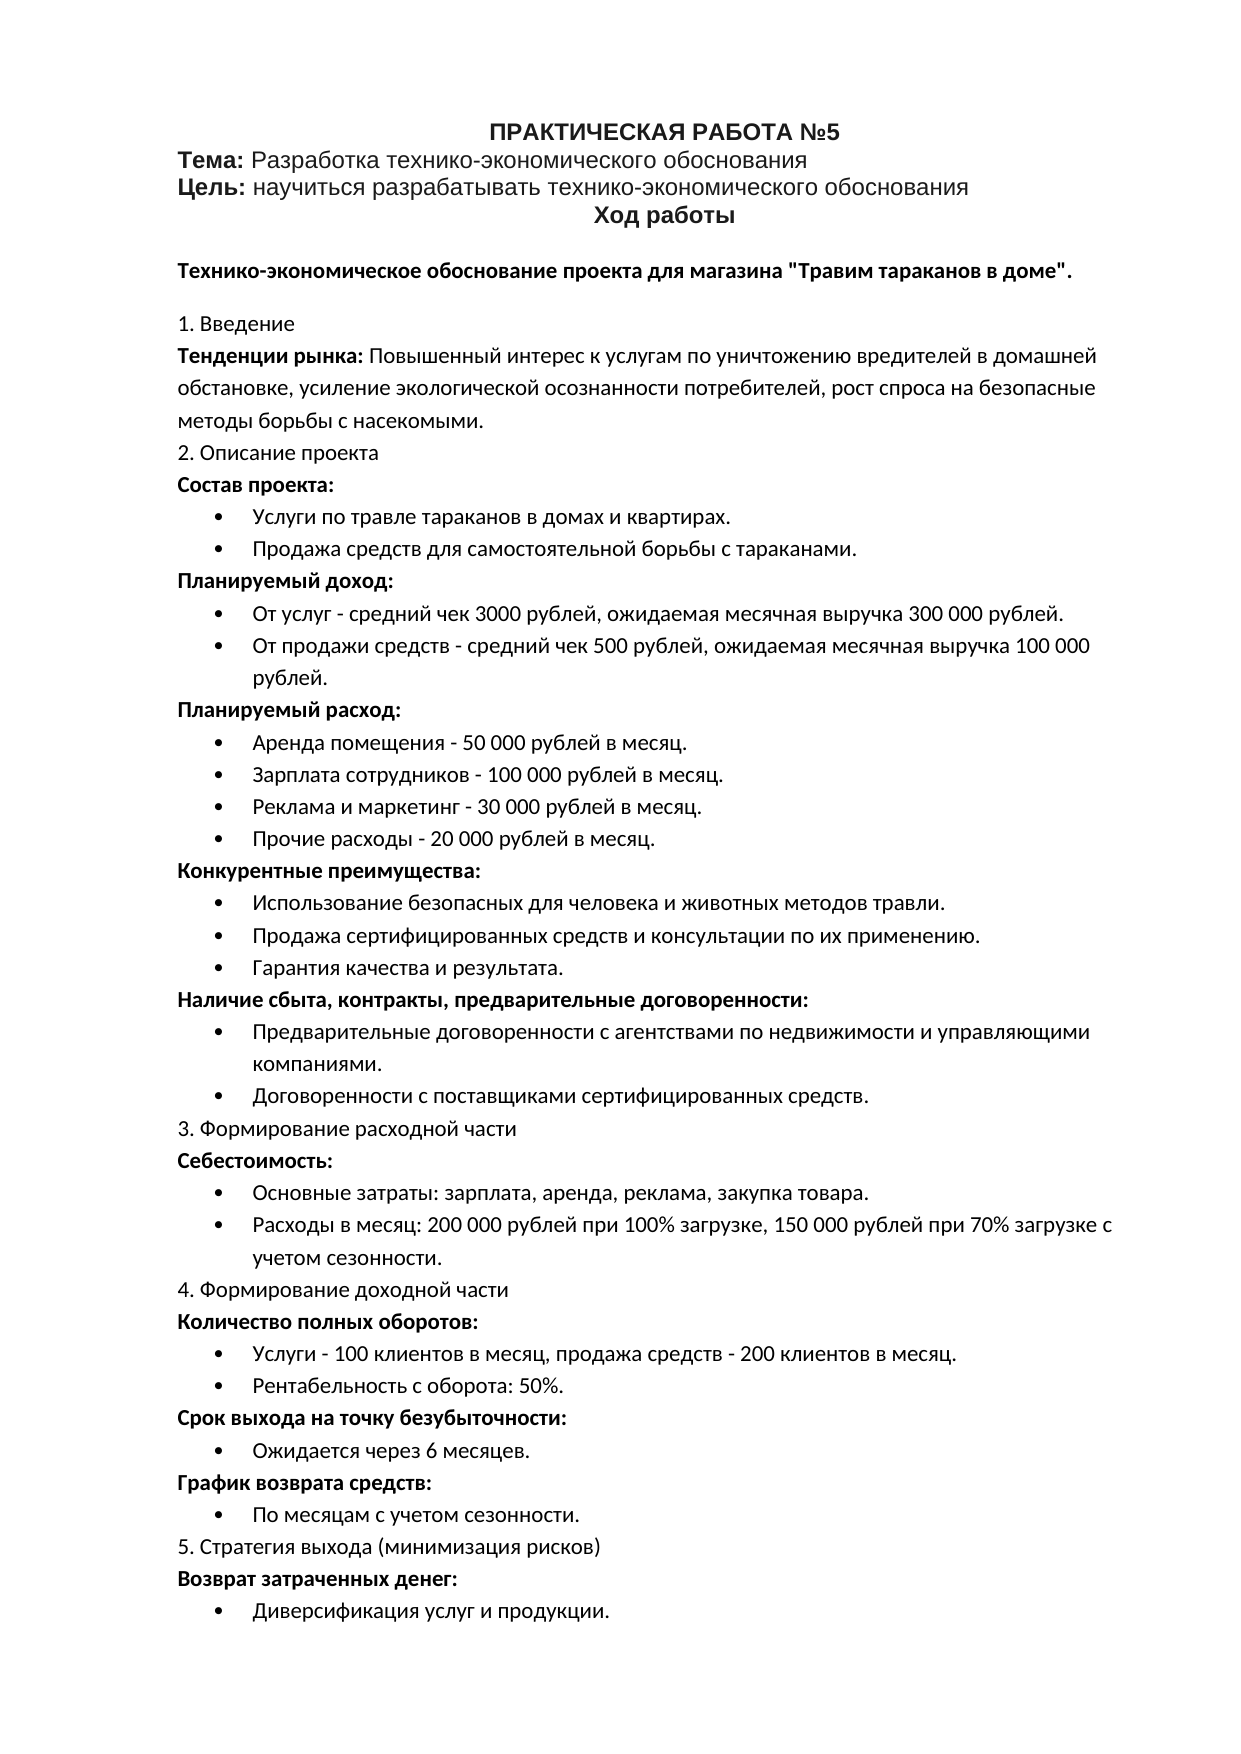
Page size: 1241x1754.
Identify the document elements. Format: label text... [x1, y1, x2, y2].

text Планируемый доход: [177, 567, 1152, 595]
text Себестоимость: [177, 1146, 1152, 1174]
list Продажа средств для самостоятельной борьбы с тараканами. [215, 534, 1152, 562]
text 5. Стратегия выхода (минимизация рисков) [177, 1532, 1152, 1560]
text 2. Описание проекта [177, 438, 1152, 466]
list Услуги - 100 клиентов в месяц, продажа средств - 200 клиентов в месяц. [215, 1339, 1152, 1367]
list Предварительные договоренности с агентствами по недвижимости и управляющими компаниями. [215, 1017, 1152, 1077]
list Продажа сертифицированных средств и консультации по их применению. [215, 921, 1152, 949]
text 3. Формирование расходной части [177, 1114, 1152, 1142]
text Конкурентные преимущества: [177, 856, 1152, 884]
text Состав проекта: [177, 470, 1152, 498]
text Цель: научиться разрабатывать технико-экономического обоснования [177, 173, 1152, 201]
list Ожидается через 6 месяцев. [215, 1436, 1152, 1464]
text ПРАКТИЧЕСКАЯ РАБОТА №5 [177, 118, 1152, 146]
list От продажи средств - средний чек 500 рублей, ожидаемая месячная выручка 100 000 рублей. [215, 631, 1152, 691]
text Технико-экономическое обоснование проекта для магазина "Травим тараканов в доме". [177, 256, 1152, 284]
text 4. Формирование доходной части [177, 1275, 1152, 1303]
list Зарплата сотрудников - 100 000 рублей в месяц. [215, 760, 1152, 788]
text Количество полных оборотов: [177, 1307, 1152, 1335]
text Возврат затраченных денег: [177, 1564, 1152, 1592]
list Договоренности с поставщиками сертифицированных средств. [215, 1082, 1152, 1110]
text Планируемый расход: [177, 695, 1152, 723]
list Услуги по травле тараканов в домах и квартирах. [215, 502, 1152, 530]
list Диверсификация услуг и продукции. [215, 1597, 1152, 1625]
list Реклама и маркетинг - 30 000 рублей в месяц. [215, 792, 1152, 820]
list Аренда помещения - 50 000 рублей в месяц. [215, 728, 1152, 756]
list Расходы в месяц: 200 000 рублей при 100% загрузке, 150 000 рублей при 70% загрузке с учетом сезонности. [215, 1210, 1152, 1271]
text Ход работы [177, 201, 1152, 228]
list По месяцам с учетом сезонности. [215, 1500, 1152, 1528]
text График возврата средств: [177, 1468, 1152, 1496]
text Тема: Разработка технико-экономического обоснования [177, 146, 1152, 173]
text Наличие сбыта, контракты, предварительные договоренности: [177, 985, 1152, 1013]
list Использование безопасных для человека и животных методов травли. [215, 888, 1152, 917]
text 1. Введение [177, 309, 1152, 337]
list Прочие расходы - 20 000 рублей в месяц. [215, 824, 1152, 852]
list Гарантия качества и результата. [215, 953, 1152, 981]
list От услуг - средний чек 3000 рублей, ожидаемая месячная выручка 300 000 рублей. [215, 599, 1152, 627]
text Тенденции рынка: Повышенный интерес к услугам по уничтожению вредителей в домашней обстановке, усиление экологической осознанности потребителей, рост спроса на безопасные методы борьбы с насекомыми. [177, 341, 1152, 434]
list Основные затраты: зарплата, аренда, реклама, закупка товара. [215, 1178, 1152, 1206]
list Рентабельность с оборота: 50%. [215, 1371, 1152, 1399]
text Срок выхода на точку безубыточности: [177, 1403, 1152, 1432]
